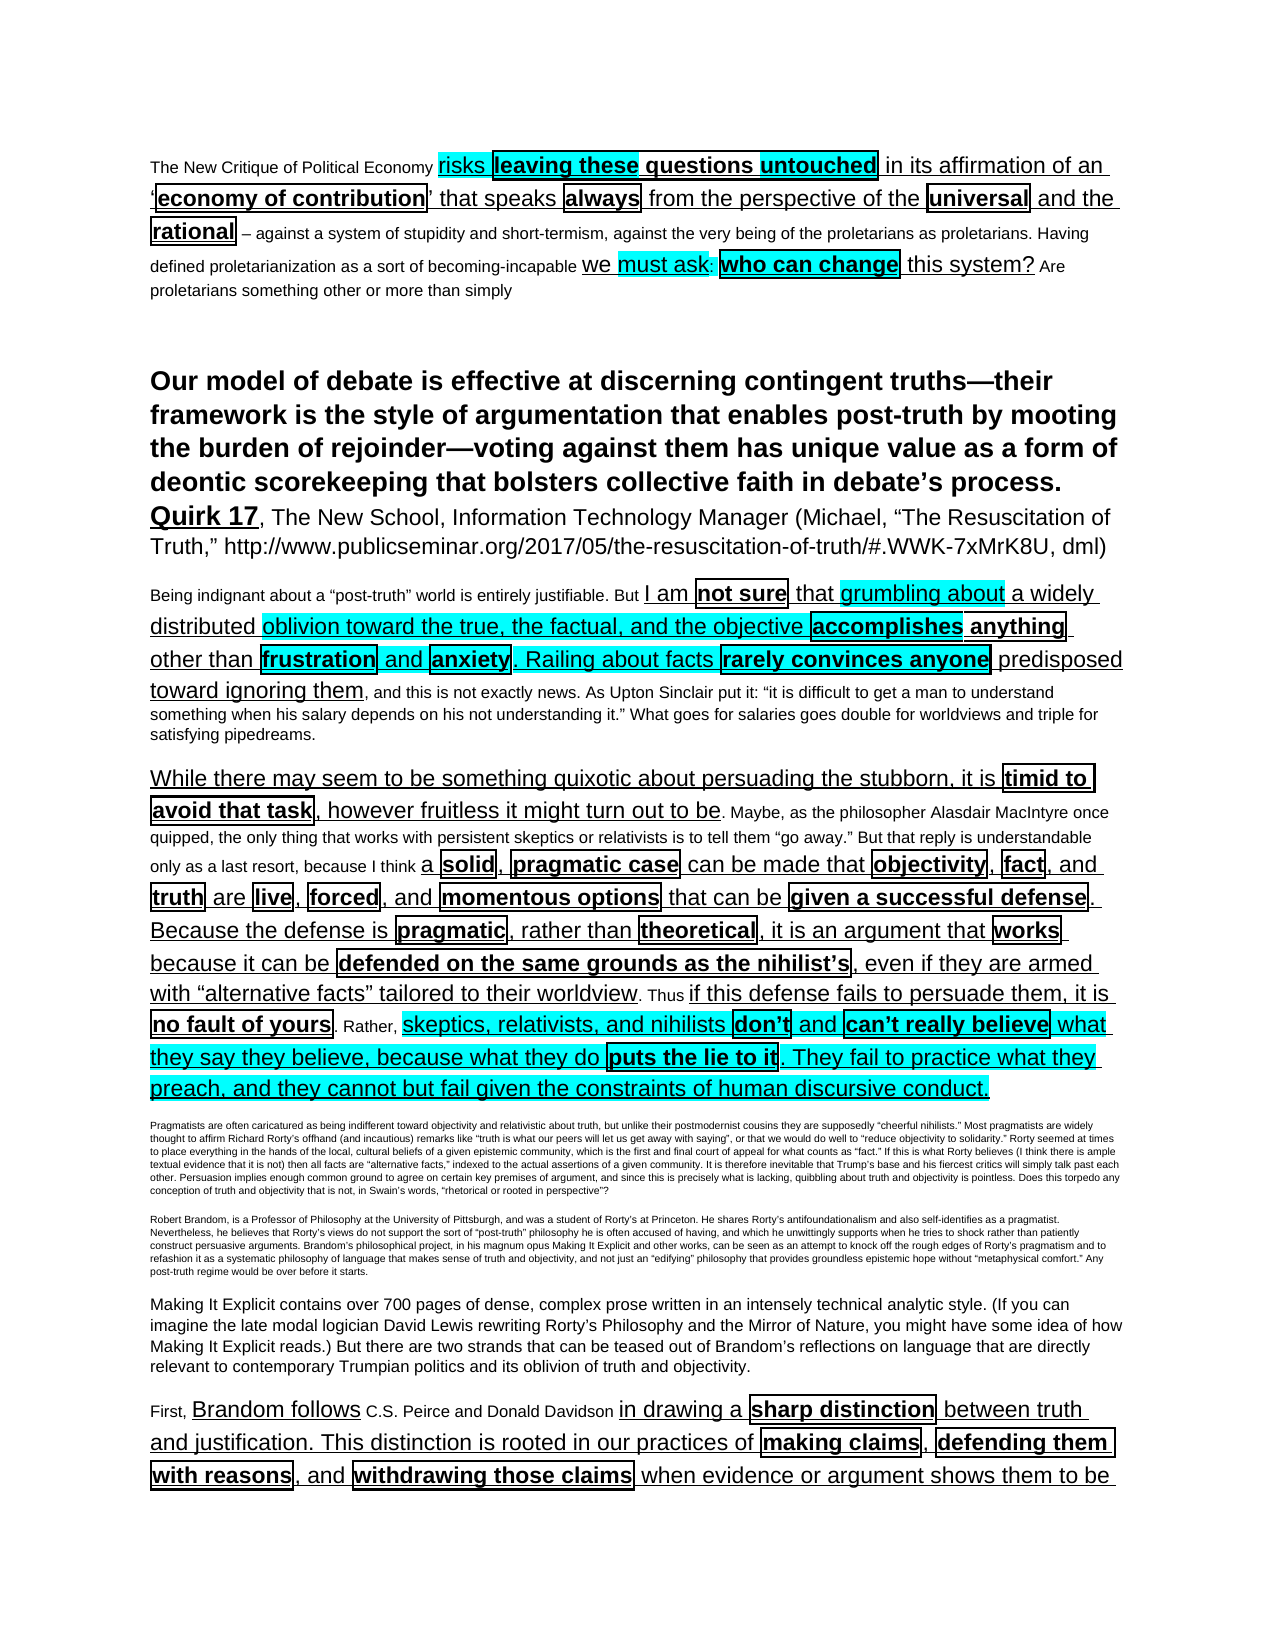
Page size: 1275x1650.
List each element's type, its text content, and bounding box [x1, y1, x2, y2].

subtitle Our model of debate is effective at discerning contingent truths—their framework is the style of argumentation that enables post-truth by mooting the burden of rejoinder—voting against them has unique value as a form of deontic scorekeeping that bolsters collective faith in debate’s process. [150, 365, 1125, 497]
text Quirk 17, The New School, Information Technology Manager (Michael, “The Resuscitation of Truth,” http://www.publicseminar.org/2017/05/the-resuscitation-of-truth/#.WWK-7xMrK8U, dml) [150, 500, 1125, 559]
text Robert Brandom, is a Professor of Philosophy at the University of Pittsburgh, and was a student of Rorty’s at Princeton. He shares Rorty’s antifoundationalism and also self-identifies as a pragmatist. Nevertheless, he believes that Rorty’s views do not support the sort of “post-truth” philosophy he is often accused of having, and which he unwittingly supports when he tries to shock rather than patiently construct persuasive arguments. Brandom’s philosophical project, in his magnum opus Making It Explicit and other works, can be seen as an attempt to knock off the rough edges of Rorty’s pragmatism and to refashion it as a systematic philosophy of language that makes sense of truth and objectivity, and not just an “edifying” philosophy that provides groundless epistemic hope without “metaphysical comfort.” Any post-truth regime would be over before it starts. [150, 1214, 1125, 1277]
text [150, 1394, 1125, 1491]
text The New Critique of Political Economy risks leaving these questions untouched in its affirmation of an ‘economy of contribution’ that speaks always from the perspective of the universal and the rational – against a system of stupidity and short-termism, against the very being of the proletarians as proletarians. Having defined proletarianization as a sort of becoming-incapable we must ask: who can change this system? Are proletarians something other or more than simply [150, 150, 1125, 300]
text While there may seem to be something quixotic about persuading the stubborn, it is timid to avoid that task, however fruitless it might turn out to be. Maybe, as the philosopher Alasdair MacIntyre once quipped, the only thing that works with persistent skeptics or relativists is to tell them “go away.” But that reply is understandable only as a last resort, because I think a solid, pragmatic case can be made that objectivity, fact, and truth are live, forced, and momentous options that can be given a successful defense. Because the defense is pragmatic, rather than theoretical, it is an argument that works because it can be defended on the same grounds as the nihilist’s, even if they are armed with “alternative facts” tailored to their worldview. Thus if this defense fails to persuade them, it is no fault of yours. Rather, skeptics, relativists, and nihilists don’t and can’t really believe what they say they believe, because what they do puts the lie to it. They fail to practice what they preach, and they cannot but fail given the constraints of human discursive conduct. [150, 762, 1125, 1101]
text Being indignant about a “post-truth” world is entirely justifiable. But I am not sure that grumbling about a widely distributed oblivion toward the true, the factual, and the objective accomplishes anything other than frustration and anxiety. Railing about facts rarely convinces anyone predisposed toward ignoring them, and this is not exactly news. As Upton Sinclair put it: “it is difficult to get a man to understand something when his salary depends on his not understanding it.” What goes for salaries goes double for worldviews and triple for satisfying pipedreams. [150, 578, 1125, 744]
text Pragmatists are often caricatured as being indifferent toward objectivity and relativistic about truth, but unlike their postmodernist cousins they are supposedly “cheerful nihilists.” Most pragmatists are widely thought to affirm Richard Rorty’s offhand (and incautious) remarks like “truth is what our peers will let us get away with saying”, or that we would do well to “reduce objectivity to solidarity.” Rorty seemed at times to place everything in the hands of the local, cultural beliefs of a given epistemic community, which is the first and final court of appeal for what counts as “fact.” If this is what Rorty believes (I think there is ample textual evidence that it is not) then all facts are “alternative facts,” indexed to the actual assertions of a given community. It is therefore inevitable that Trump’s base and his fiercest critics will simply talk past each other. Persuasion implies enough common ground to agree on certain key premises of argument, and since this is precisely what is lacking, quibbling about truth and objectivity is pointless. Does this torpedo any conception of truth and objectivity that is not, in Swain’s words, “rhetorical or rooted in perspective”? [150, 1120, 1125, 1196]
text Making It Explicit contains over 700 pages of dense, complex prose written in an intensely technical analytic style. (If you can imagine the late modal logician David Lewis rewriting Rorty’s Philosophy and the Mirror of Nature, you might have some idea of how Making It Explicit reads.) But there are two strands that can be teased out of Brandom’s reflections on language that are directly relevant to contemporary Trumpian politics and its oblivion of truth and objectivity. [150, 1295, 1125, 1376]
